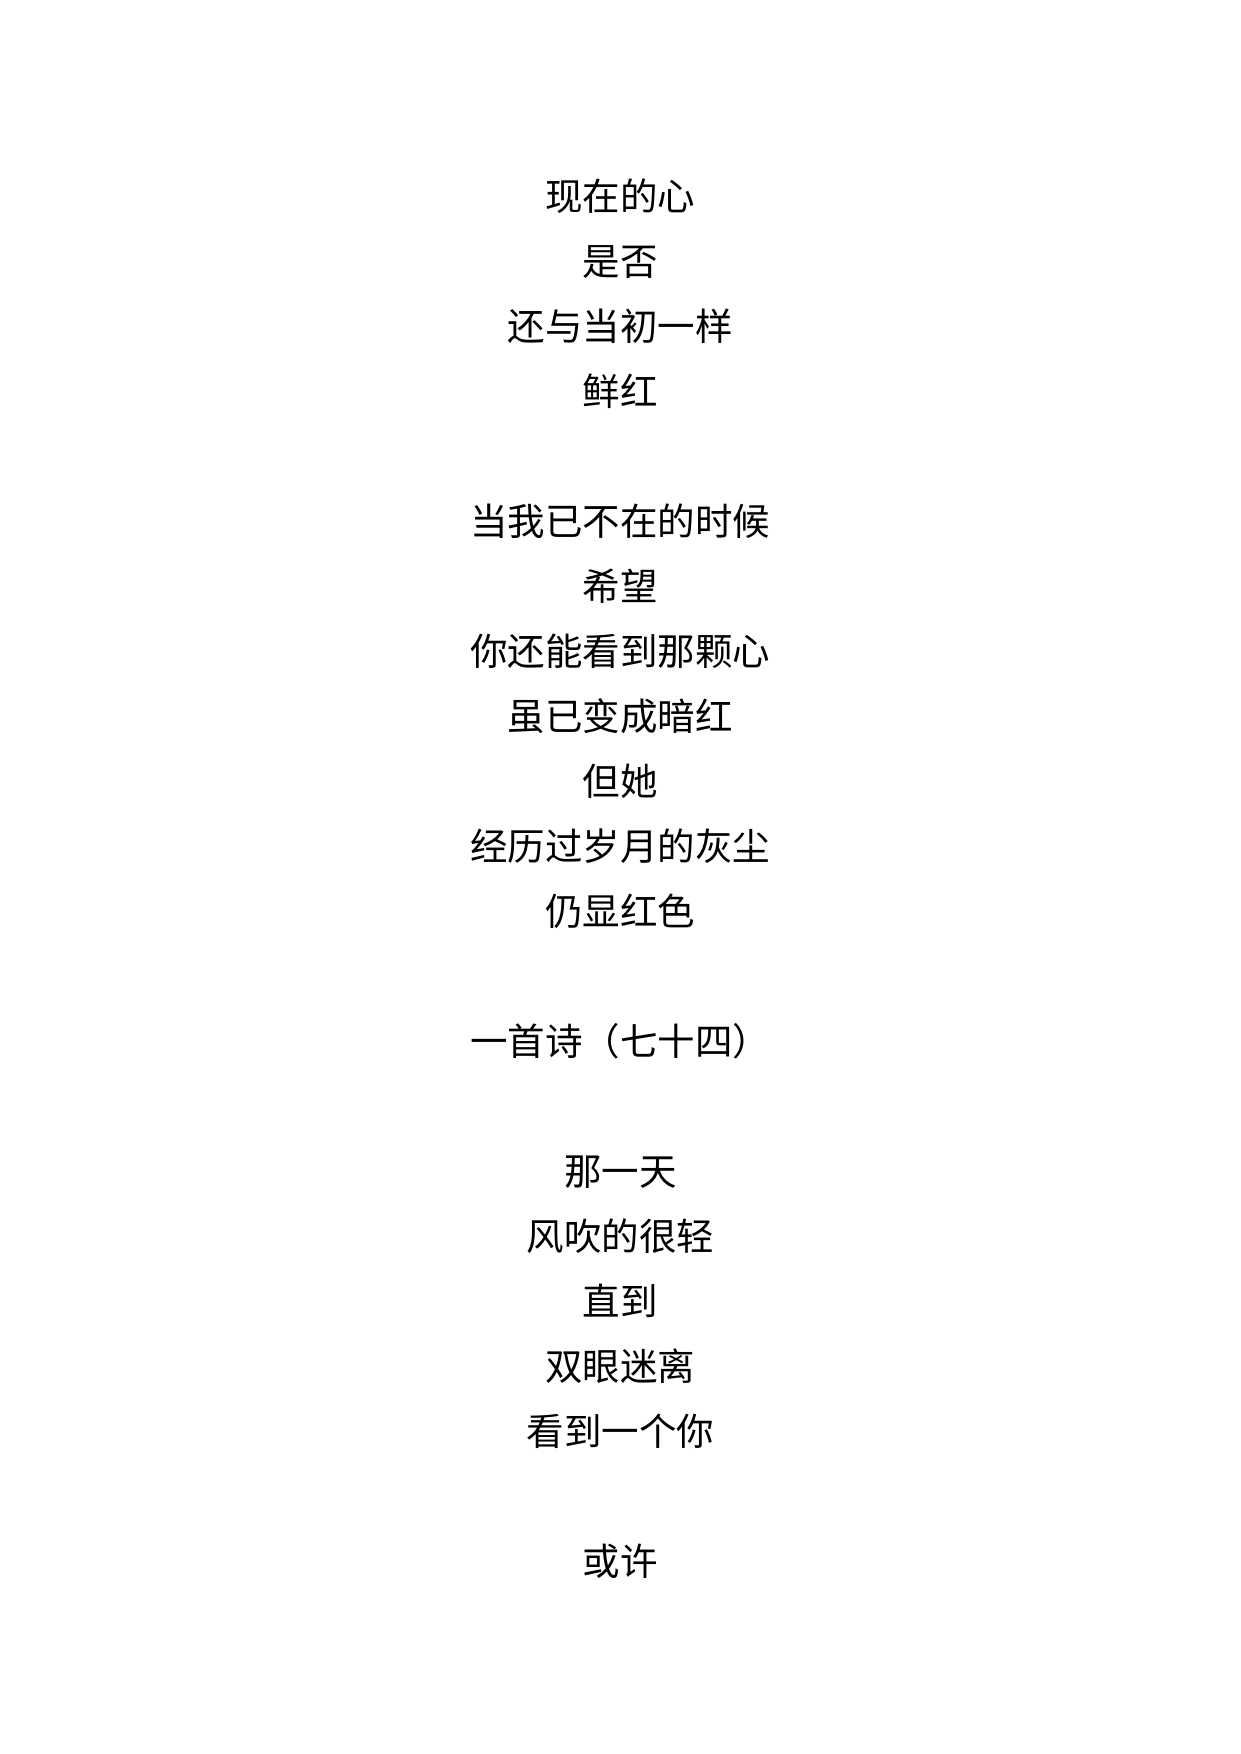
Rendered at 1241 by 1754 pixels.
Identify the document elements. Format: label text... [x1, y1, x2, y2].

text 是否 [187, 227, 1053, 292]
text 经历过岁月的灰尘 [187, 812, 1053, 877]
text 还与当初一样 [187, 292, 1053, 357]
text 双眼迷离 [187, 1332, 1053, 1397]
text 现在的心 [187, 162, 1053, 227]
text 虽已变成暗红 [187, 682, 1053, 747]
text 你还能看到那颗心 [187, 617, 1053, 682]
text 或许 [187, 1527, 1053, 1592]
text 仍显红色 [187, 877, 1053, 942]
text 希望 [187, 552, 1053, 617]
text 直到 [187, 1267, 1053, 1332]
text 鲜红 [187, 357, 1053, 422]
text 那一天 [187, 1137, 1053, 1202]
text 当我已不在的时候 [187, 487, 1053, 552]
text 但她 [187, 747, 1053, 812]
text 看到一个你 [187, 1397, 1053, 1462]
text 一首诗（七十四） [187, 1007, 1053, 1072]
text 风吹的很轻 [187, 1202, 1053, 1267]
